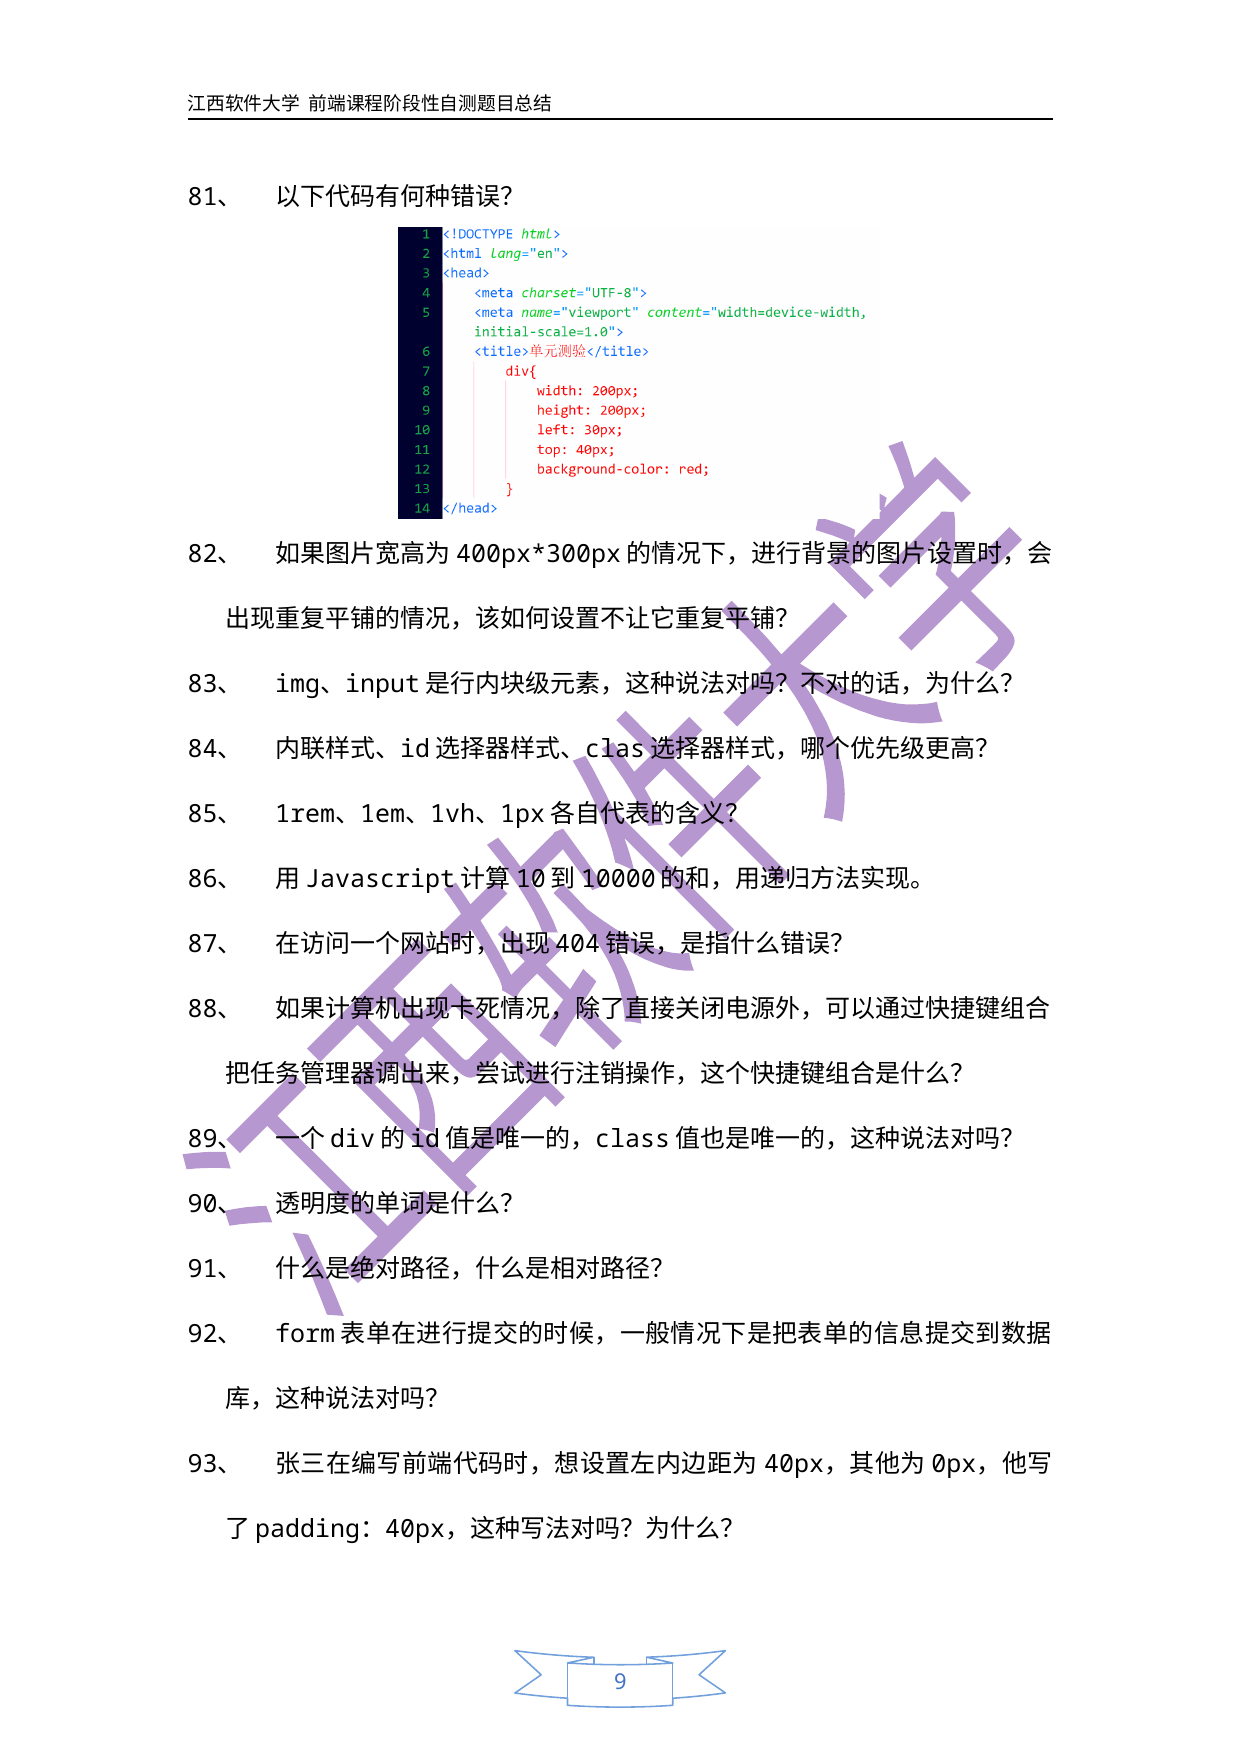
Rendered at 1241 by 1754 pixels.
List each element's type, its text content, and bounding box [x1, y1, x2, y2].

list 一个div的id值是唯一的，class值也是唯一的，这种说法对吗？ [187, 1104, 1053, 1169]
list 什么是绝对路径，什么是相对路径？ [187, 1234, 1053, 1299]
list 如果计算机出现卡死情况，除了直接关闭电源外，可以通过快捷键组合把任务管理器调出来，尝试进行注销操作，这个快捷键组合是什么？ [187, 974, 1053, 1104]
picture [398, 227, 880, 519]
list 1rem、1em、1vh、1px各自代表的含义？ [187, 779, 1053, 844]
list 张三在编写前端代码时，想设置左内边距为40px，其他为0px，他写了padding：40px，这种写法对吗？为什么？ [187, 1429, 1053, 1559]
list 如果图片宽高为400px*300px的情况下，进行背景的图片设置时，会出现重复平铺的情况，该如何设置不让它重复平铺？ [187, 519, 1053, 649]
list 在访问一个网站时，出现404错误，是指什么错误？ [187, 909, 1053, 974]
list img、input是行内块级元素，这种说法对吗？不对的话，为什么？ [187, 649, 1053, 714]
list form表单在进行提交的时候，一般情况下是把表单的信息提交到数据库，这种说法对吗？ [187, 1299, 1053, 1429]
list 内联样式、id选择器样式、clas选择器样式，哪个优先级更高？ [187, 714, 1053, 779]
list 以下代码有何种错误？ [187, 162, 1053, 227]
list 透明度的单词是什么？ [187, 1169, 1053, 1234]
list 用Javascript计算 10到10000的和，用递归方法实现。 [187, 844, 1053, 909]
